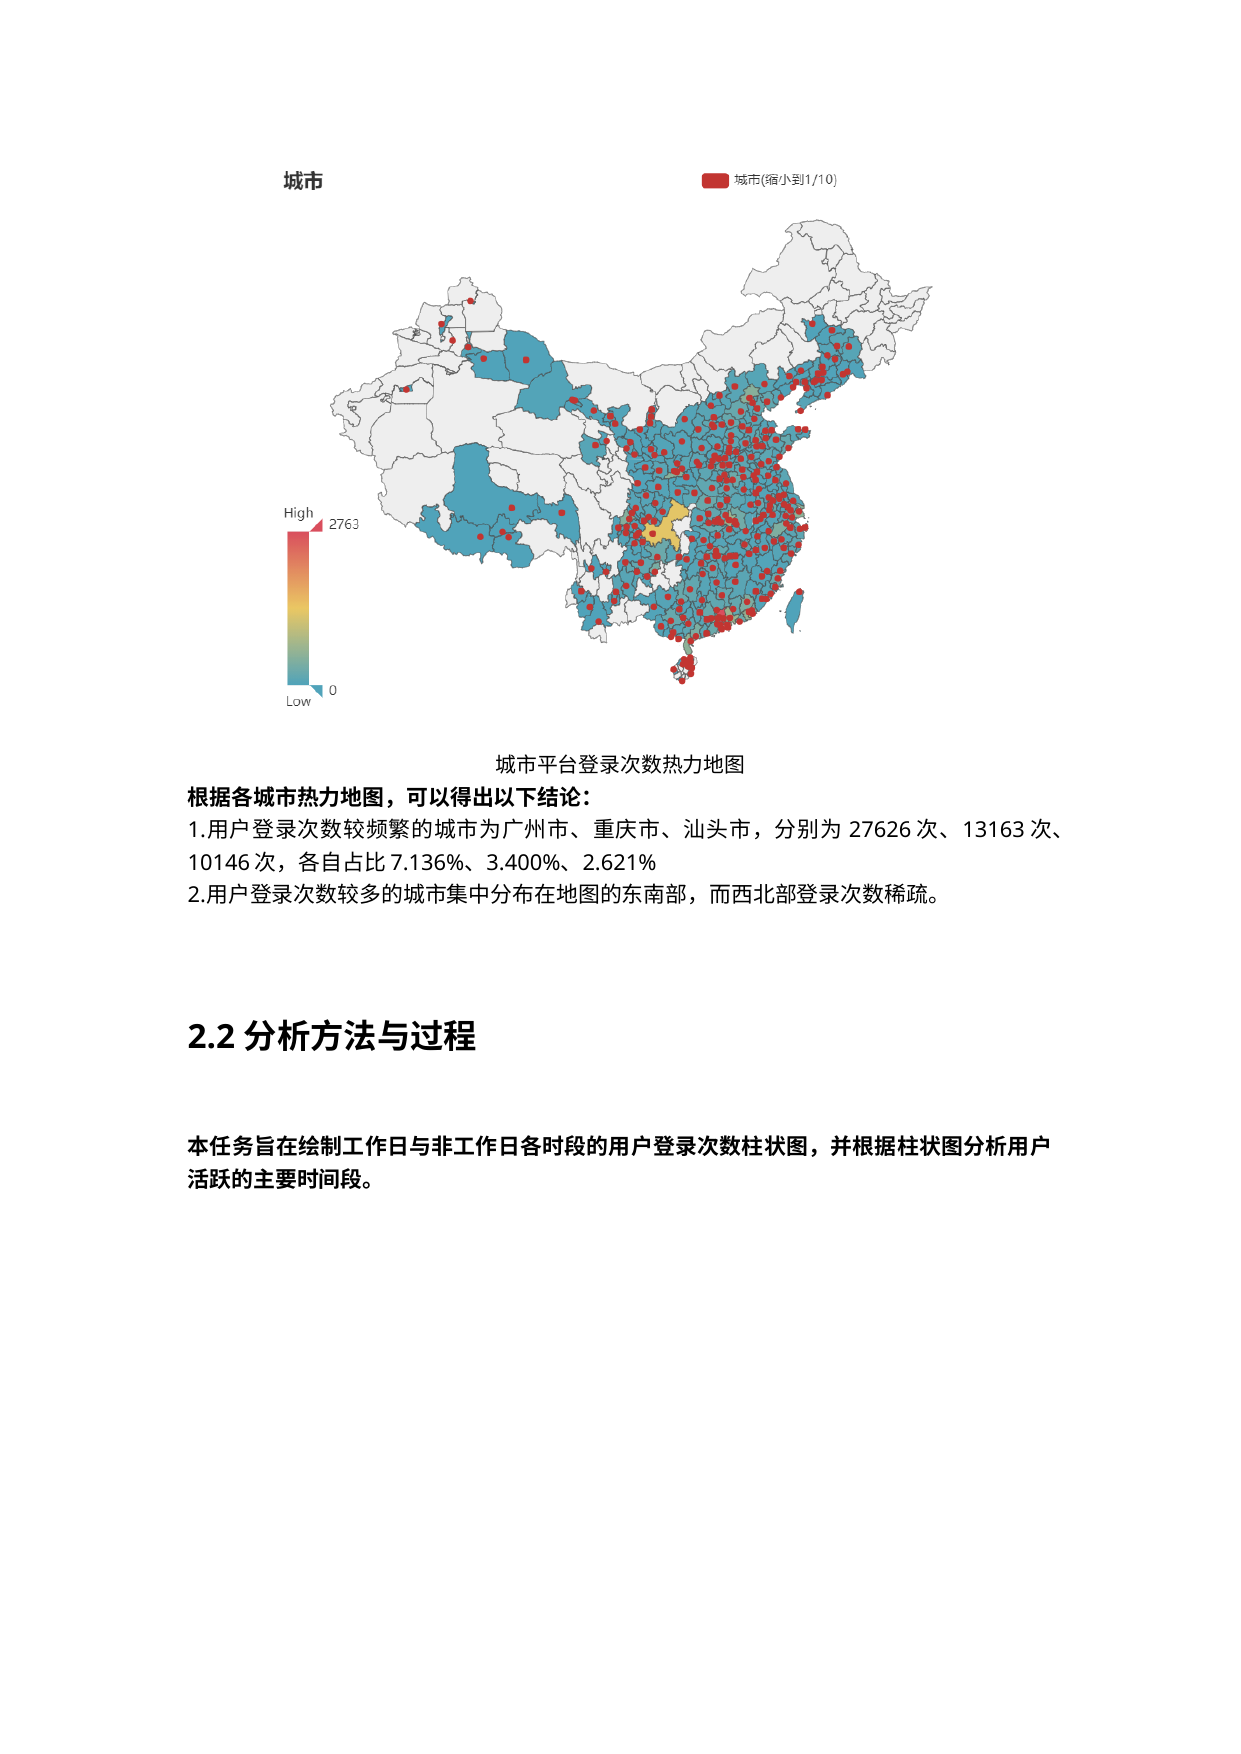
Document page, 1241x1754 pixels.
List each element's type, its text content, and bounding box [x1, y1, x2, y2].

text 1.用户登录次数较频繁的城市为广州市、重庆市、汕头市，分别为27626次、13163次、10146次，各自占比7.136%、3.400%、2.621% [187, 812, 1053, 877]
subtitle 2.2 分析方法与过程 [187, 1002, 1053, 1067]
text 城市平台登录次数热力地图 [187, 747, 1053, 779]
text 本任务旨在绘制工作日与非工作日各时段的用户登录次数柱状图，并根据柱状图分析用户活跃的主要时间段。 [187, 1129, 1053, 1194]
text 根据各城市热力地图，可以得出以下结论： [187, 779, 1053, 812]
picture [274, 162, 967, 721]
text 2.用户登录次数较多的城市集中分布在地图的东南部，而西北部登录次数稀疏。 [187, 877, 1053, 909]
